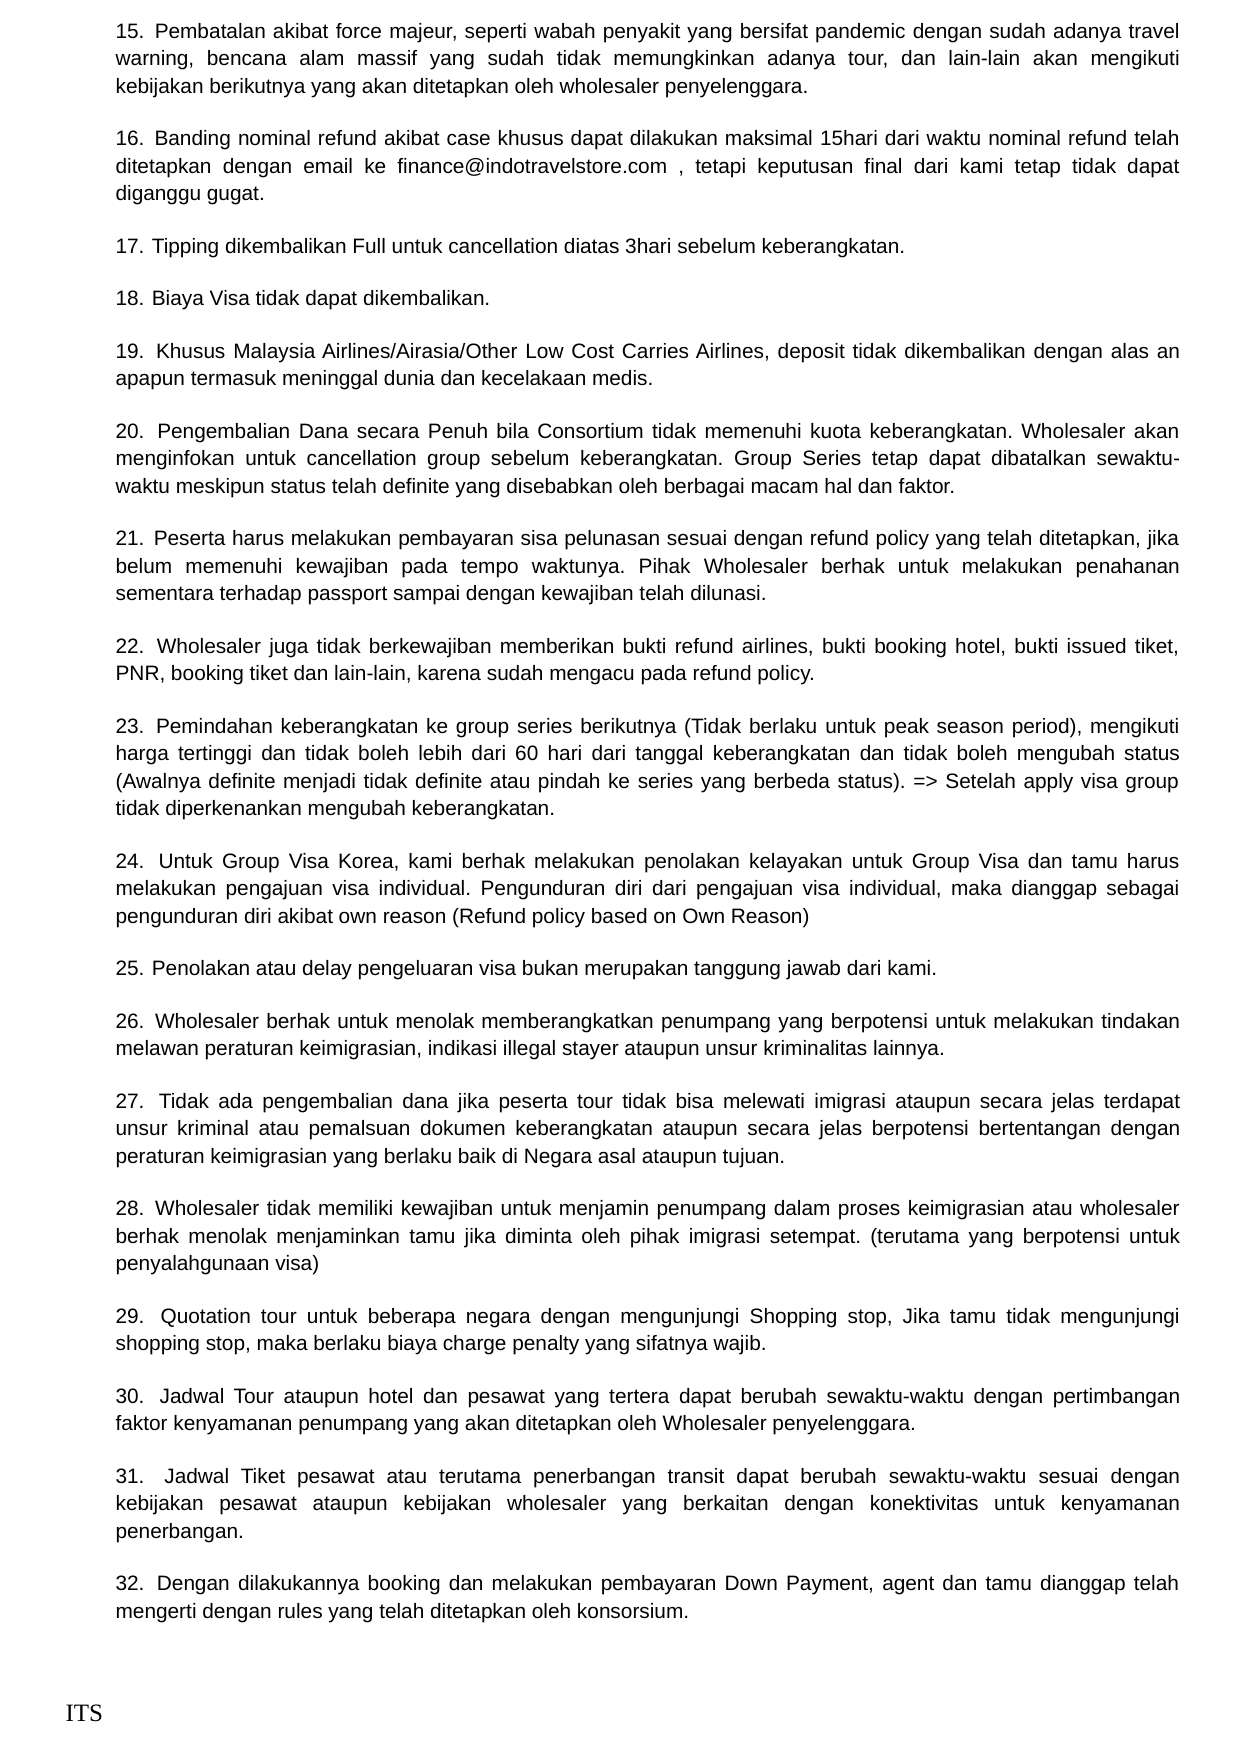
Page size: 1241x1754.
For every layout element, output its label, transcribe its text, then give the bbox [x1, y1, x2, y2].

text 32. Dengan dilakukannya booking dan melakukan pembayaran Down Payment, agent dan tamu dianggap telah mengerti dengan rules yang telah ditetapkan oleh konsorsium. [115, 1571, 1181, 1623]
text 17. Tipping dikembalikan Full untuk cancellation diatas 3hari sebelum keberangkatan. [115, 234, 1181, 258]
text 28. Wholesaler tidak memiliki kewajiban untuk menjamin penumpang dalam proses keimigrasian atau wholesaler berhak menolak menjaminkan tamu jika diminta oleh pihak imigrasi setempat. (terutama yang berpotensi untuk penyalahgunaan visa) [115, 1196, 1181, 1275]
text 23. Pemindahan keberangkatan ke group series berikutnya (Tidak berlaku untuk peak season period), mengikuti harga tertinggi dan tidak boleh lebih dari 60 hari dari tanggal keberangkatan dan tidak boleh mengubah status (Awalnya definite menjadi tidak definite atau pindah ke series yang berbeda status). => Setelah apply visa group tidak diperkenankan mengubah keberangkatan. [115, 714, 1181, 820]
text 25. Penolakan atau delay pengeluaran visa bukan merupakan tanggung jawab dari kami. [115, 956, 1181, 980]
text 21. Peserta harus melakukan pembayaran sisa pelunasan sesuai dengan refund policy yang telah ditetapkan, jika belum memenuhi kewajiban pada tempo waktunya. Pihak Wholesaler berhak untuk melakukan penahanan sementara terhadap passport sampai dengan kewajiban telah dilunasi. [115, 526, 1181, 605]
text 26. Wholesaler berhak untuk menolak memberangkatkan penumpang yang berpotensi untuk melakukan tindakan melawan peraturan keimigrasian, indikasi illegal stayer ataupun unsur kriminalitas lainnya. [115, 1009, 1181, 1060]
text 15. Pembatalan akibat force majeur, seperti wabah penyakit yang bersifat pandemic dengan sudah adanya travel warning, bencana alam massif yang sudah tidak memungkinkan adanya tour, dan lain-lain akan mengikuti kebijakan berikutnya yang akan ditetapkan oleh wholesaler penyelenggara. [115, 19, 1181, 98]
text 27. Tidak ada pengembalian dana jika peserta tour tidak bisa melewati imigrasi ataupun secara jelas terdapat unsur kriminal atau pemalsuan dokumen keberangkatan ataupun secara jelas berpotensi bertentangan dengan peraturan keimigrasian yang berlaku baik di Negara asal ataupun tujuan. [115, 1089, 1181, 1168]
text 30. Jadwal Tour ataupun hotel dan pesawat yang tertera dapat berubah sewaktu-waktu dengan pertimbangan faktor kenyamanan penumpang yang akan ditetapkan oleh Wholesaler penyelenggara. [115, 1384, 1181, 1435]
text 20. Pengembalian Dana secara Penuh bila Consortium tidak memenuhi kuota keberangkatan. Wholesaler akan menginfokan untuk cancellation group sebelum keberangkatan. Group Series tetap dapat dibatalkan sewaktu-waktu meskipun status telah definite yang disebabkan oleh berbagai macam hal dan faktor. [115, 419, 1181, 498]
text 31. Jadwal Tiket pesawat atau terutama penerbangan transit dapat berubah sewaktu-waktu sesuai dengan kebijakan pesawat ataupun kebijakan wholesaler yang berkaitan dengan konektivitas untuk kenyamanan penerbangan. [115, 1464, 1181, 1543]
text 24. Untuk Group Visa Korea, kami berhak melakukan penolakan kelayakan untuk Group Visa dan tamu harus melakukan pengajuan visa individual. Pengunduran diri dari pengajuan visa individual, maka dianggap sebagai pengunduran diri akibat own reason (Refund policy based on Own Reason) [115, 849, 1181, 928]
text 22. Wholesaler juga tidak berkewajiban memberikan bukti refund airlines, bukti booking hotel, bukti issued tiket, PNR, booking tiket dan lain-lain, karena sudah mengacu pada refund policy. [115, 634, 1181, 685]
text 29. Quotation tour untuk beberapa negara dengan mengunjungi Shopping stop, Jika tamu tidak mengunjungi shopping stop, maka berlaku biaya charge penalty yang sifatnya wajib. [115, 1304, 1181, 1355]
text 19. Khusus Malaysia Airlines/Airasia/Other Low Cost Carries Airlines, deposit tidak dikembalikan dengan alas an apapun termasuk meninggal dunia dan kecelakaan medis. [115, 339, 1181, 390]
text 16. Banding nominal refund akibat case khusus dapat dilakukan maksimal 15hari dari waktu nominal refund telah ditetapkan dengan email ke finance@indotravelstore.com , tetapi keputusan final dari kami tetap tidak dapat diganggu gugat. [115, 126, 1181, 205]
text 18. Biaya Visa tidak dapat dikembalikan. [115, 286, 1181, 310]
